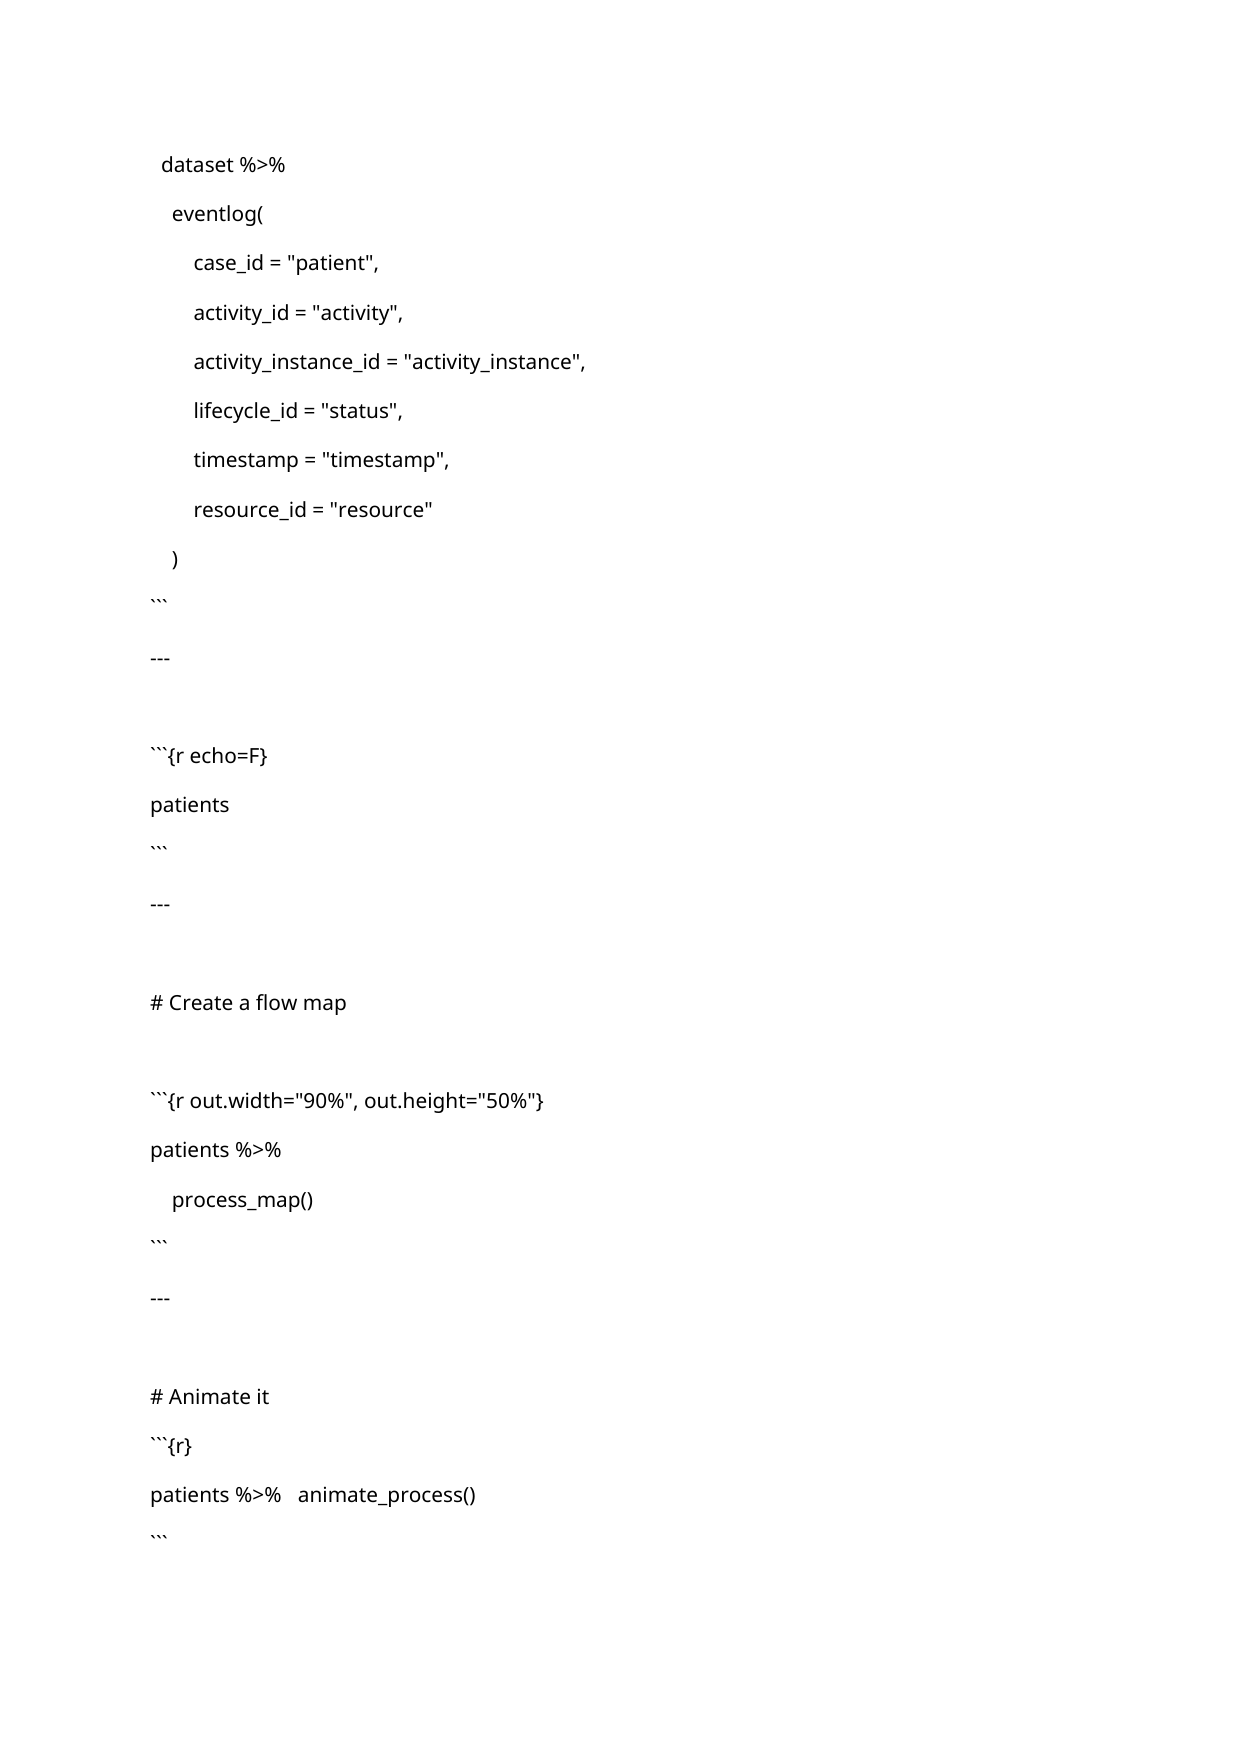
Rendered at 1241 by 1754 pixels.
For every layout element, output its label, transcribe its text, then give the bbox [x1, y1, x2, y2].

text lifecycle_id = "status", [150, 396, 1090, 425]
text timestamp = "timestamp", [150, 446, 1090, 474]
text # Animate it [150, 1382, 1090, 1410]
text --- [150, 889, 1090, 917]
text ``` [150, 840, 1090, 868]
text ``` [150, 593, 1090, 622]
text ```{r} [150, 1431, 1090, 1459]
text ``` [150, 1234, 1090, 1262]
text ) [150, 544, 1090, 573]
text resource_id = "resource" [150, 495, 1090, 523]
text patients %>% [150, 1135, 1090, 1164]
text activity_instance_id = "activity_instance", [150, 347, 1090, 376]
text patients [150, 791, 1090, 819]
text ```{r echo=F} [150, 741, 1090, 770]
text patients %>% animate_process() [150, 1480, 1090, 1509]
text # Create a flow map [150, 988, 1090, 1016]
text case_id = "patient", [150, 248, 1090, 277]
text ```{r out.width="90%", out.height="50%"} [150, 1086, 1090, 1114]
text activity_id = "activity", [150, 298, 1090, 326]
text eventlog( [150, 199, 1090, 228]
text ``` [150, 1529, 1090, 1558]
text process_map() [150, 1185, 1090, 1213]
text --- [150, 643, 1090, 671]
text --- [150, 1283, 1090, 1312]
text dataset %>% [150, 150, 1090, 178]
